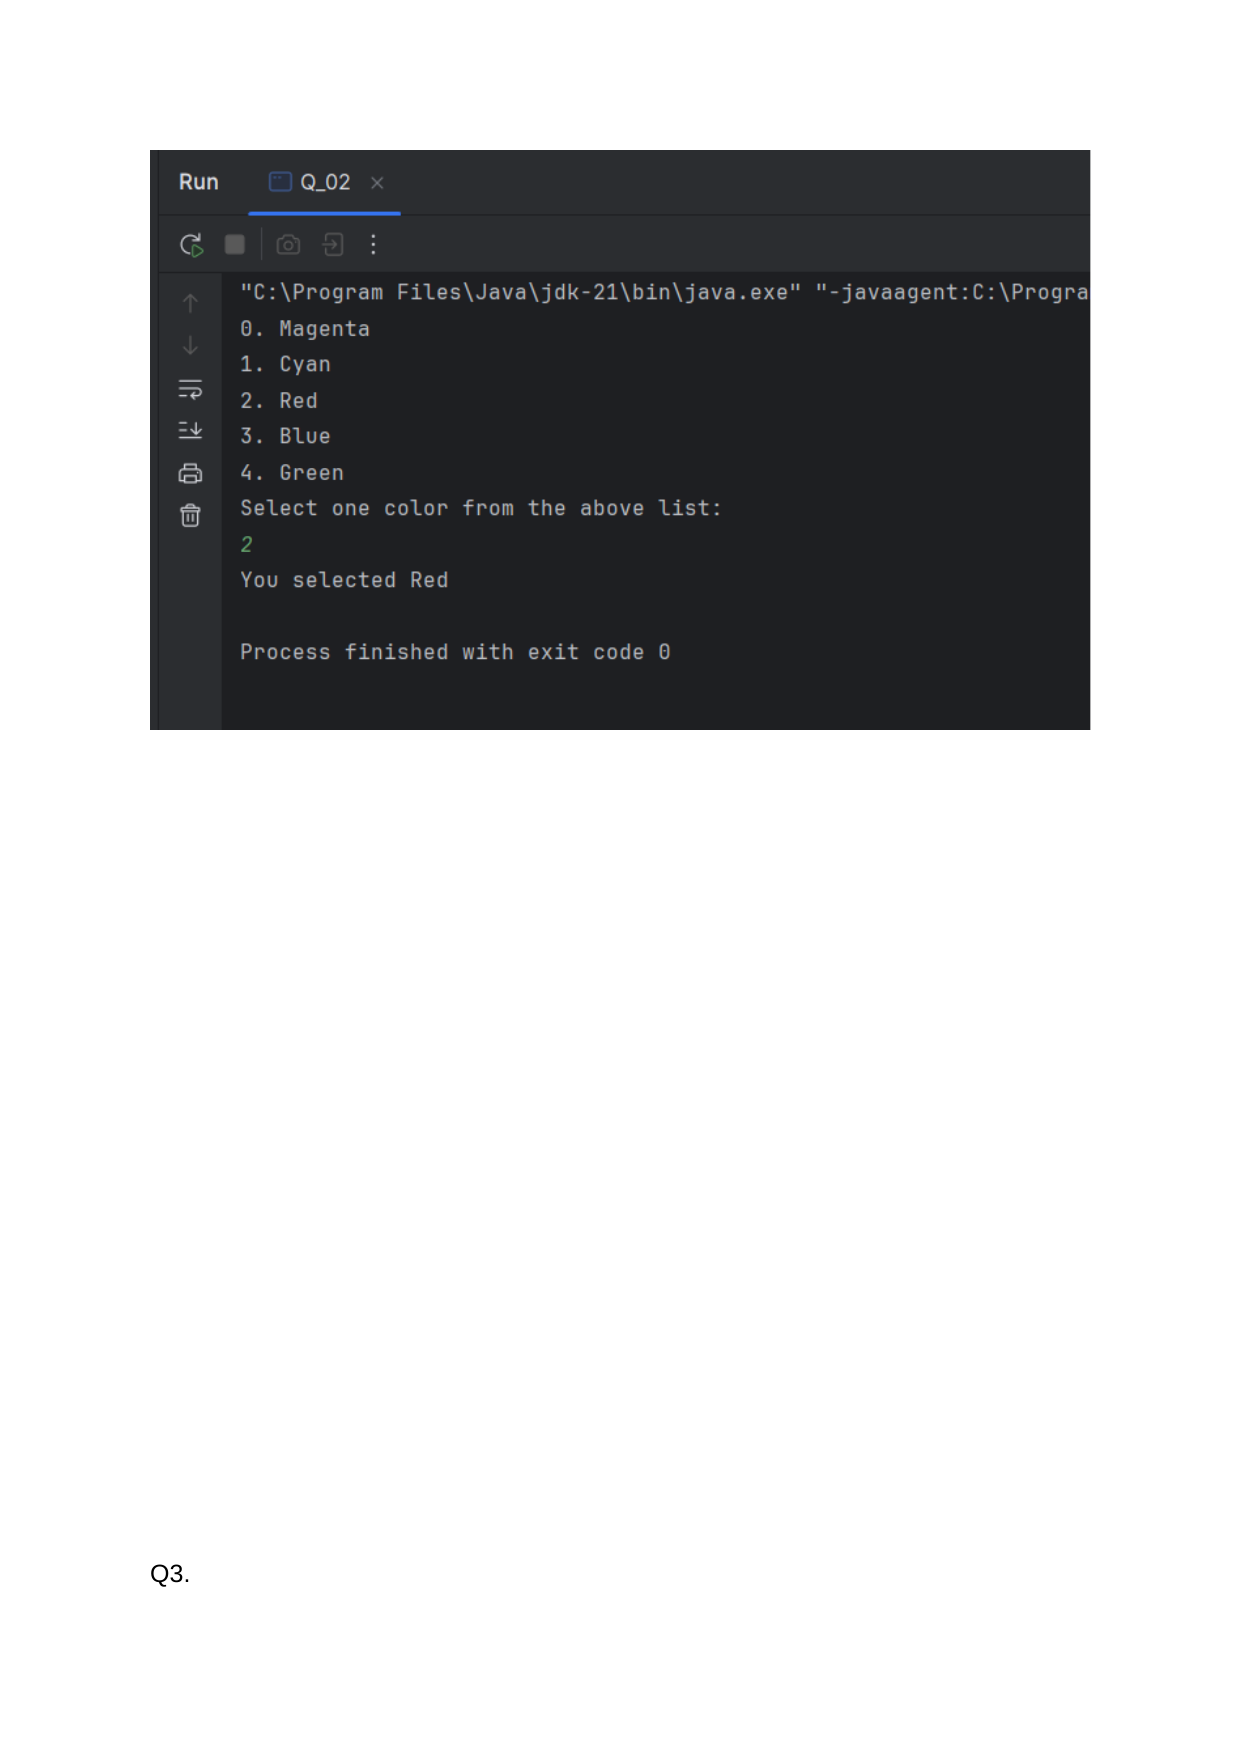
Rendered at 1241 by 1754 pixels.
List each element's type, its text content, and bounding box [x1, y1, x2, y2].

text Q3. [150, 1559, 1090, 1588]
picture [150, 150, 1091, 730]
